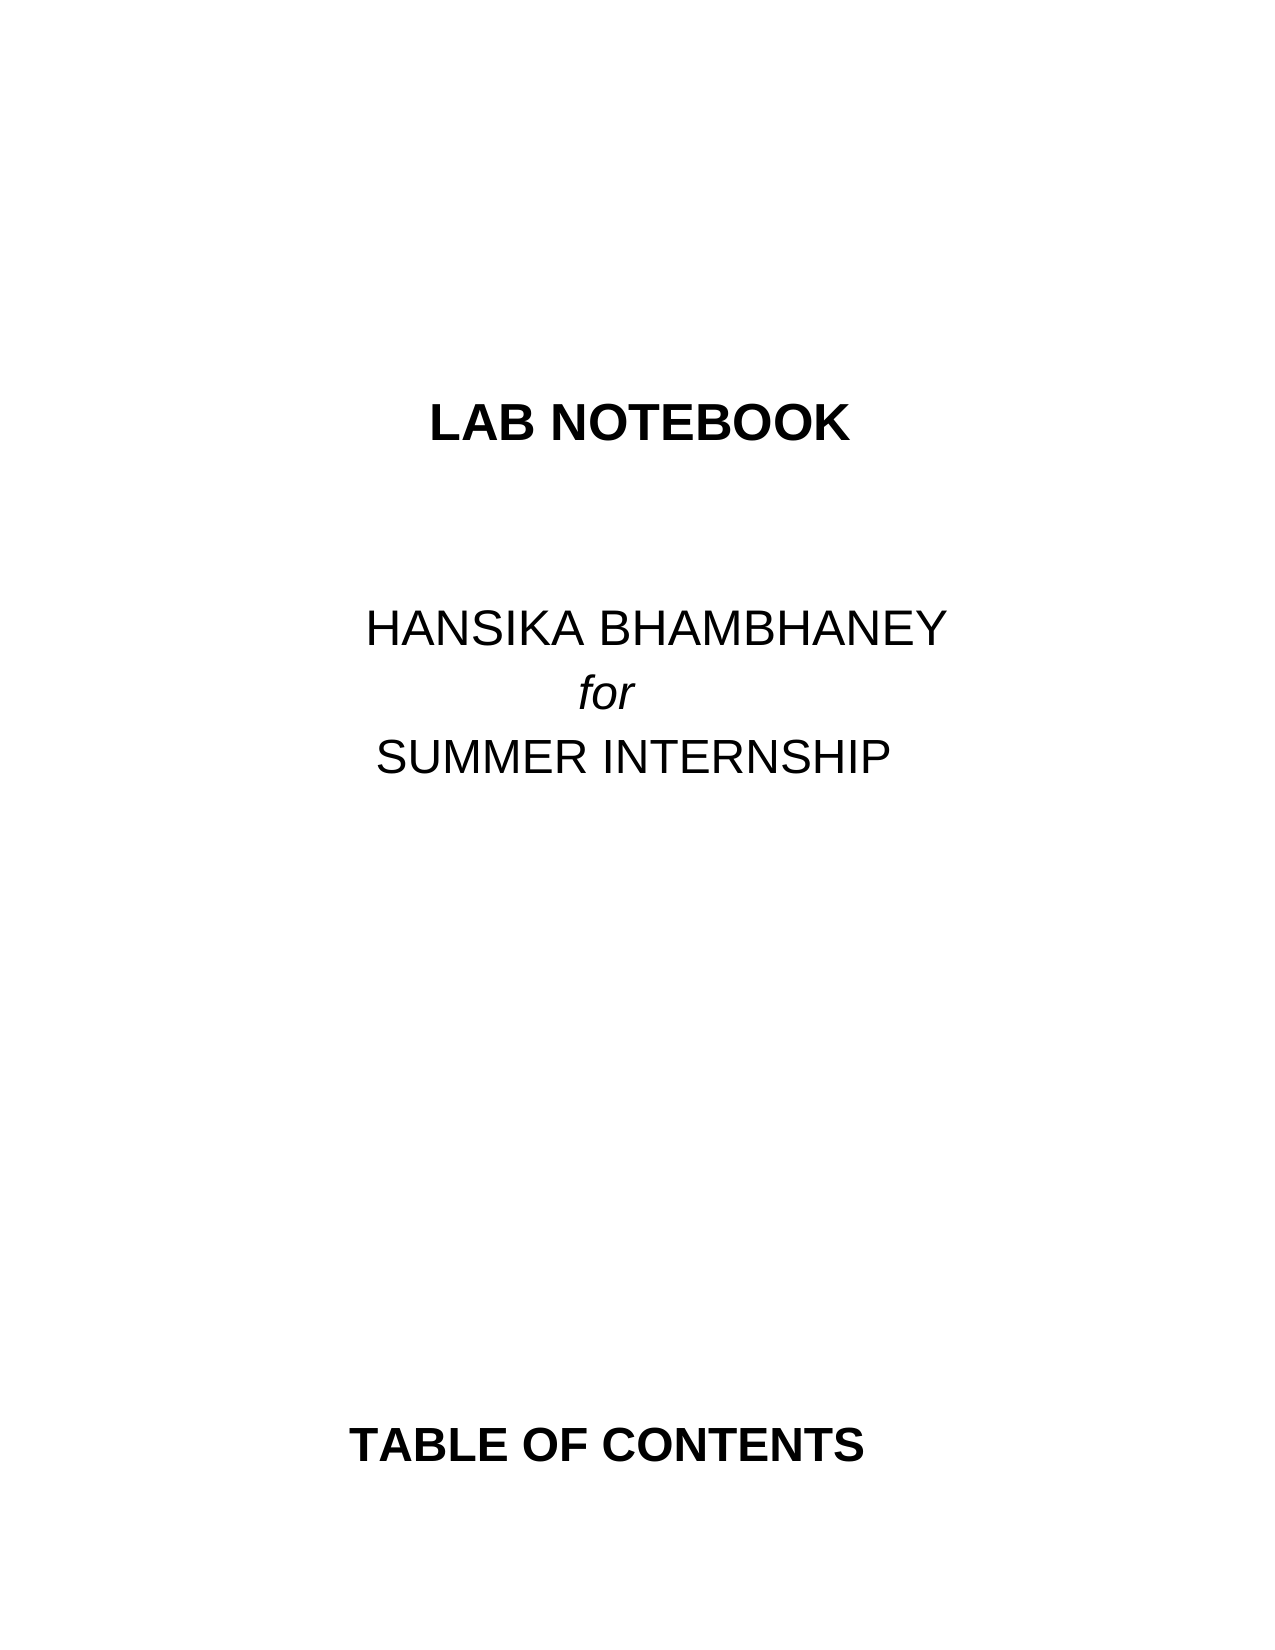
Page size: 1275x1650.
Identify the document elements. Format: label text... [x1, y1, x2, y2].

text TABLE OF CONTENTS [150, 1416, 1125, 1471]
text SUMMER INTERNSHIP [150, 728, 1125, 783]
text for [150, 665, 1125, 720]
text LAB NOTEBOOK [150, 392, 1125, 452]
text HANSIKA BHAMBHANEY [150, 598, 1125, 656]
